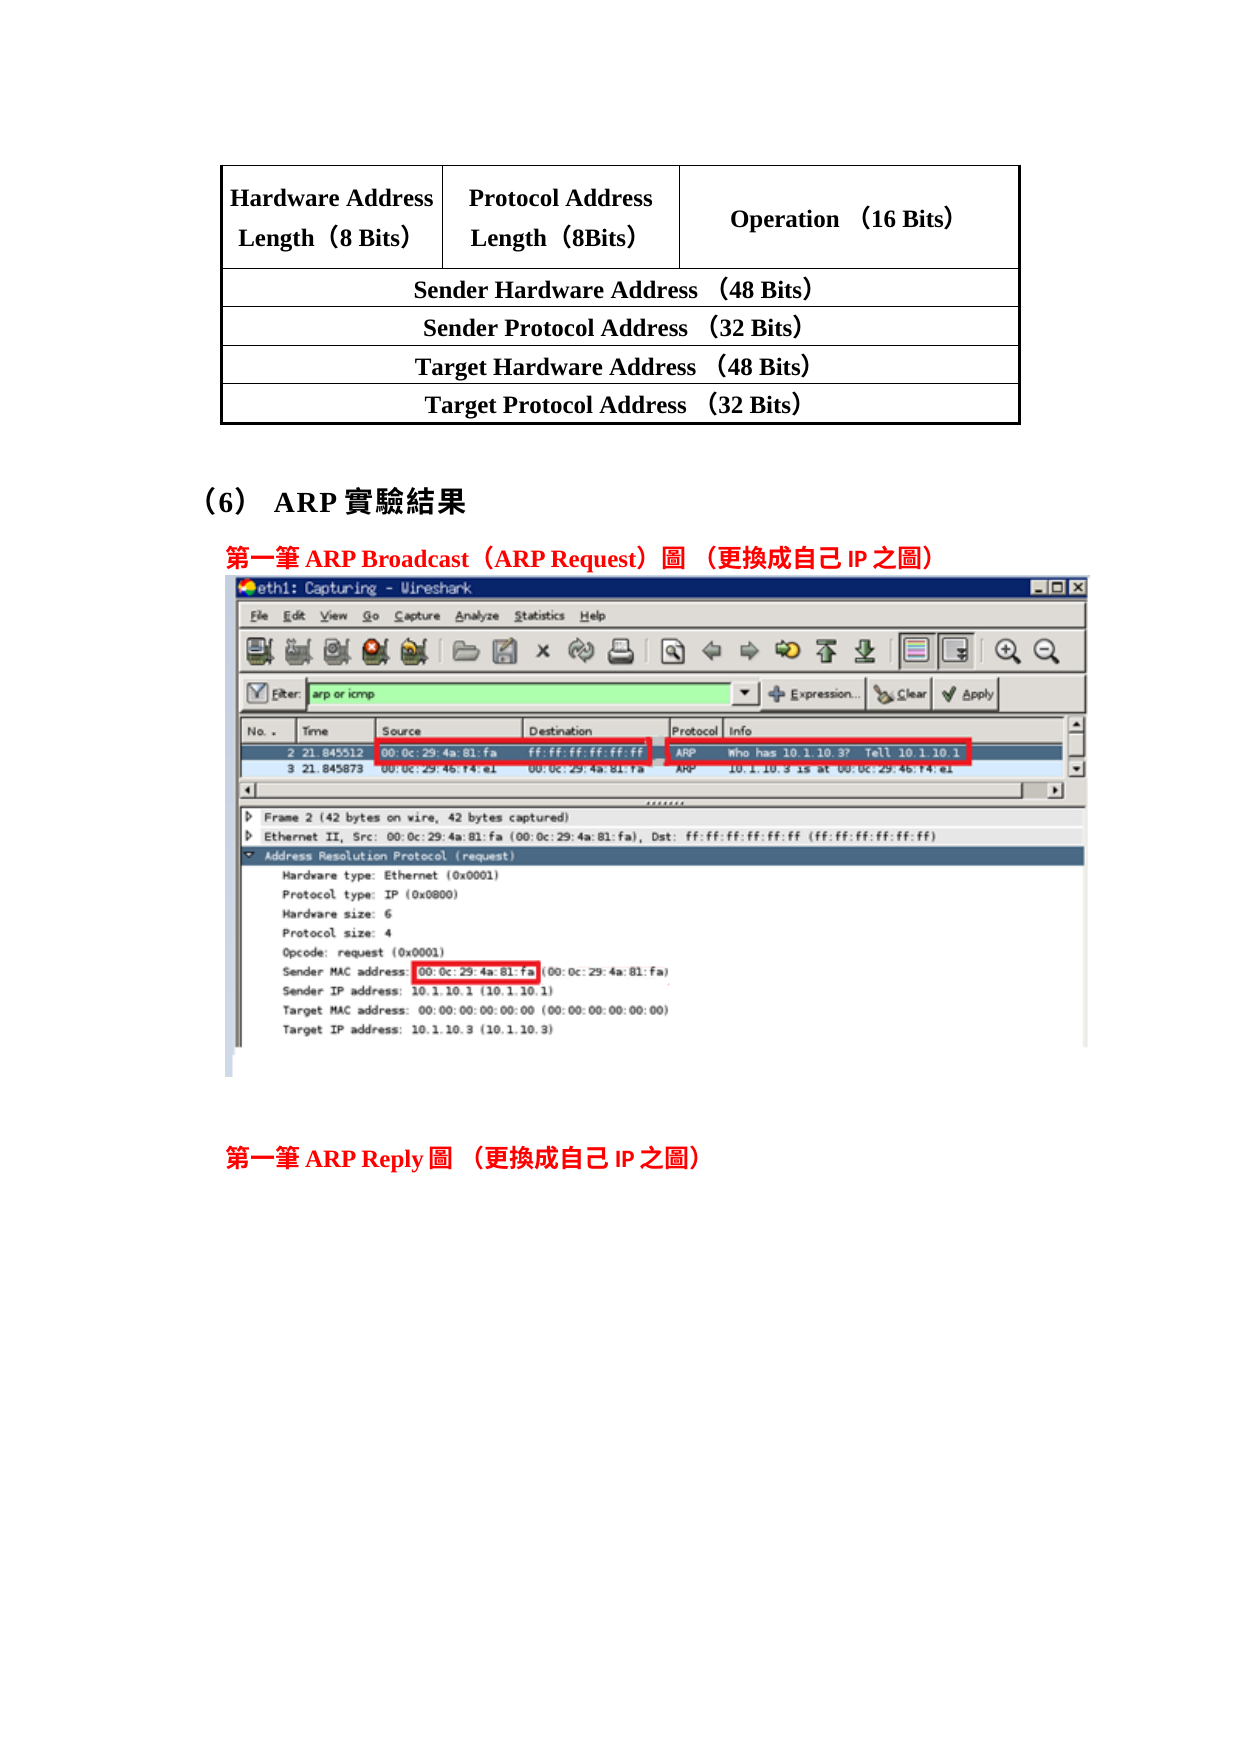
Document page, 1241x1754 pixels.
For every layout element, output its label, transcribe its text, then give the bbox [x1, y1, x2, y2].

table_cell Protocol Address Length（8Bits） [443, 166, 679, 268]
table_cell Target Hardware Address （48 Bits） [223, 346, 1018, 383]
table_cell Operation （16 Bits） [680, 166, 1018, 268]
picture [225, 575, 1091, 1077]
table_cell Sender Hardware Address （48 Bits） [223, 269, 1018, 306]
table_cell Target Protocol Address （32 Bits） [223, 384, 1018, 422]
text 第一筆ARP Reply圖 （更換成自己IP之圖） [225, 1137, 1053, 1175]
text 第一筆ARP Broadcast（ARP Request）圖 （更換成自己IP之圖） [225, 537, 1053, 575]
text （6） ARP實驗結果 [187, 462, 1053, 537]
table_cell Hardware Address Length（8 Bits） [223, 166, 442, 268]
table_cell Sender Protocol Address （32 Bits） [223, 307, 1018, 345]
